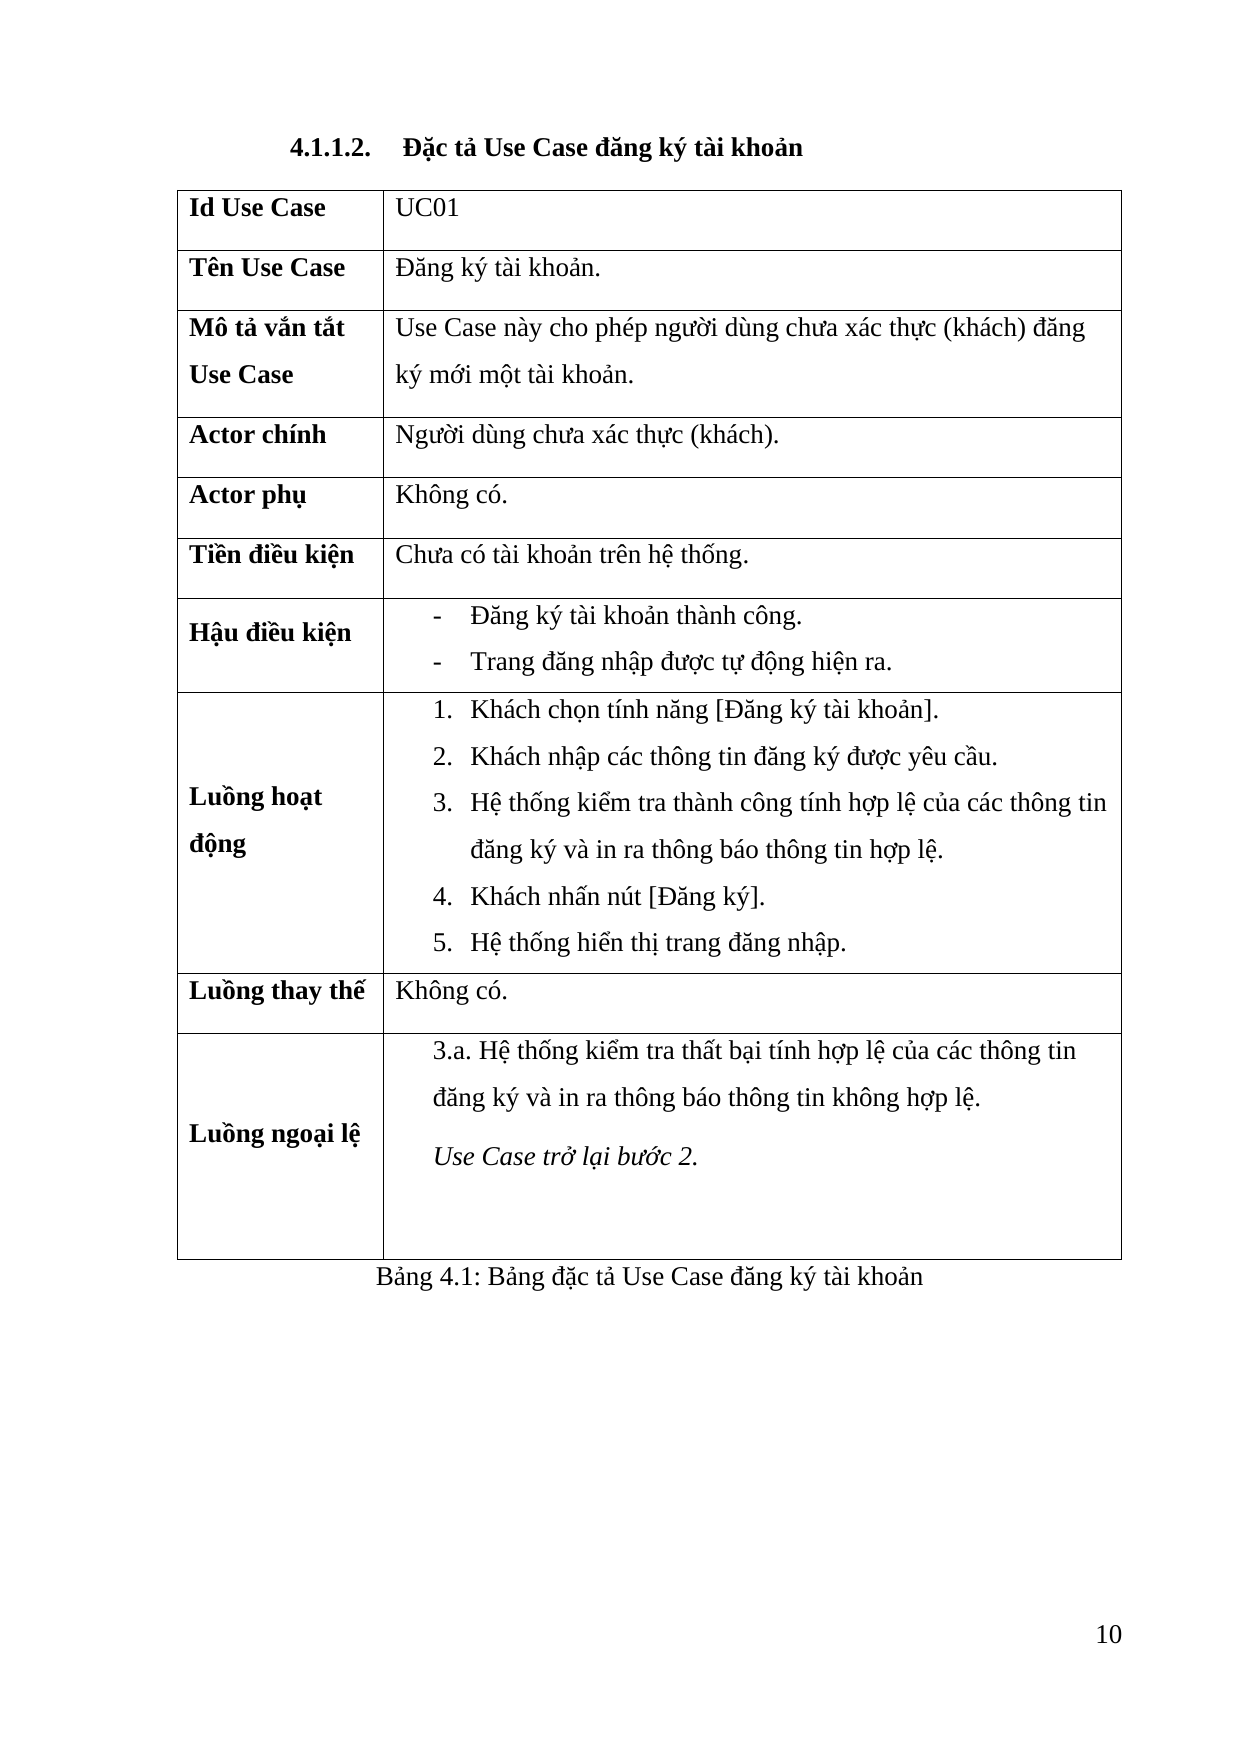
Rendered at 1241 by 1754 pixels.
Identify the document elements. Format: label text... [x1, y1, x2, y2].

subtitle Đặc tả Use Case đăng ký tài khoản [290, 131, 1122, 162]
text Bảng 4.1: Bảng đặc tả Use Case đăng ký tài khoản [177, 1260, 1122, 1291]
table_cell Luồng thay thế [178, 974, 383, 1033]
table_cell 3.a. Hệ thống kiểm tra thất bại tính hợp lệ của các thông tin đăng ký và in ra thông báo thông tin không hợp lệ. Use Case trở lại bước 2. [384, 1034, 1121, 1258]
table_cell Luồng ngoại lệ [178, 1034, 383, 1258]
table_cell Actor chính [178, 418, 383, 477]
table_cell Tiền điều kiện [178, 539, 383, 598]
table_cell Đăng ký tài khoản thành công. Trang đăng nhập được tự động hiện ra. [384, 599, 1121, 692]
table_cell Luồng hoạt động [178, 693, 383, 973]
table_header UC01 [384, 191, 1121, 250]
table_cell Mô tả vắn tắt Use Case [178, 311, 383, 417]
table_cell Tên Use Case [178, 251, 383, 310]
table_cell Không có. [384, 478, 1121, 537]
table_cell Không có. [384, 974, 1121, 1033]
table_cell Khách chọn tính năng [Đăng ký tài khoản]. Khách nhập các thông tin đăng ký được yêu cầu. Hệ thống kiểm tra thành công tính hợp lệ của các thông tin đăng ký và in ra thông báo thông tin hợp lệ. Khách nhấn nút [Đăng ký]. Hệ thống hiển thị trang đăng nhập. [384, 693, 1121, 973]
table_cell Người dùng chưa xác thực (khách). [384, 418, 1121, 477]
table_cell Hậu điều kiện [178, 599, 383, 692]
table_header Id Use Case [178, 191, 383, 250]
table_cell Đăng ký tài khoản. [384, 251, 1121, 310]
table_cell Use Case này cho phép người dùng chưa xác thực (khách) đăng ký mới một tài khoản. [384, 311, 1121, 417]
table_cell Chưa có tài khoản trên hệ thống. [384, 539, 1121, 598]
table_cell Actor phụ [178, 478, 383, 537]
